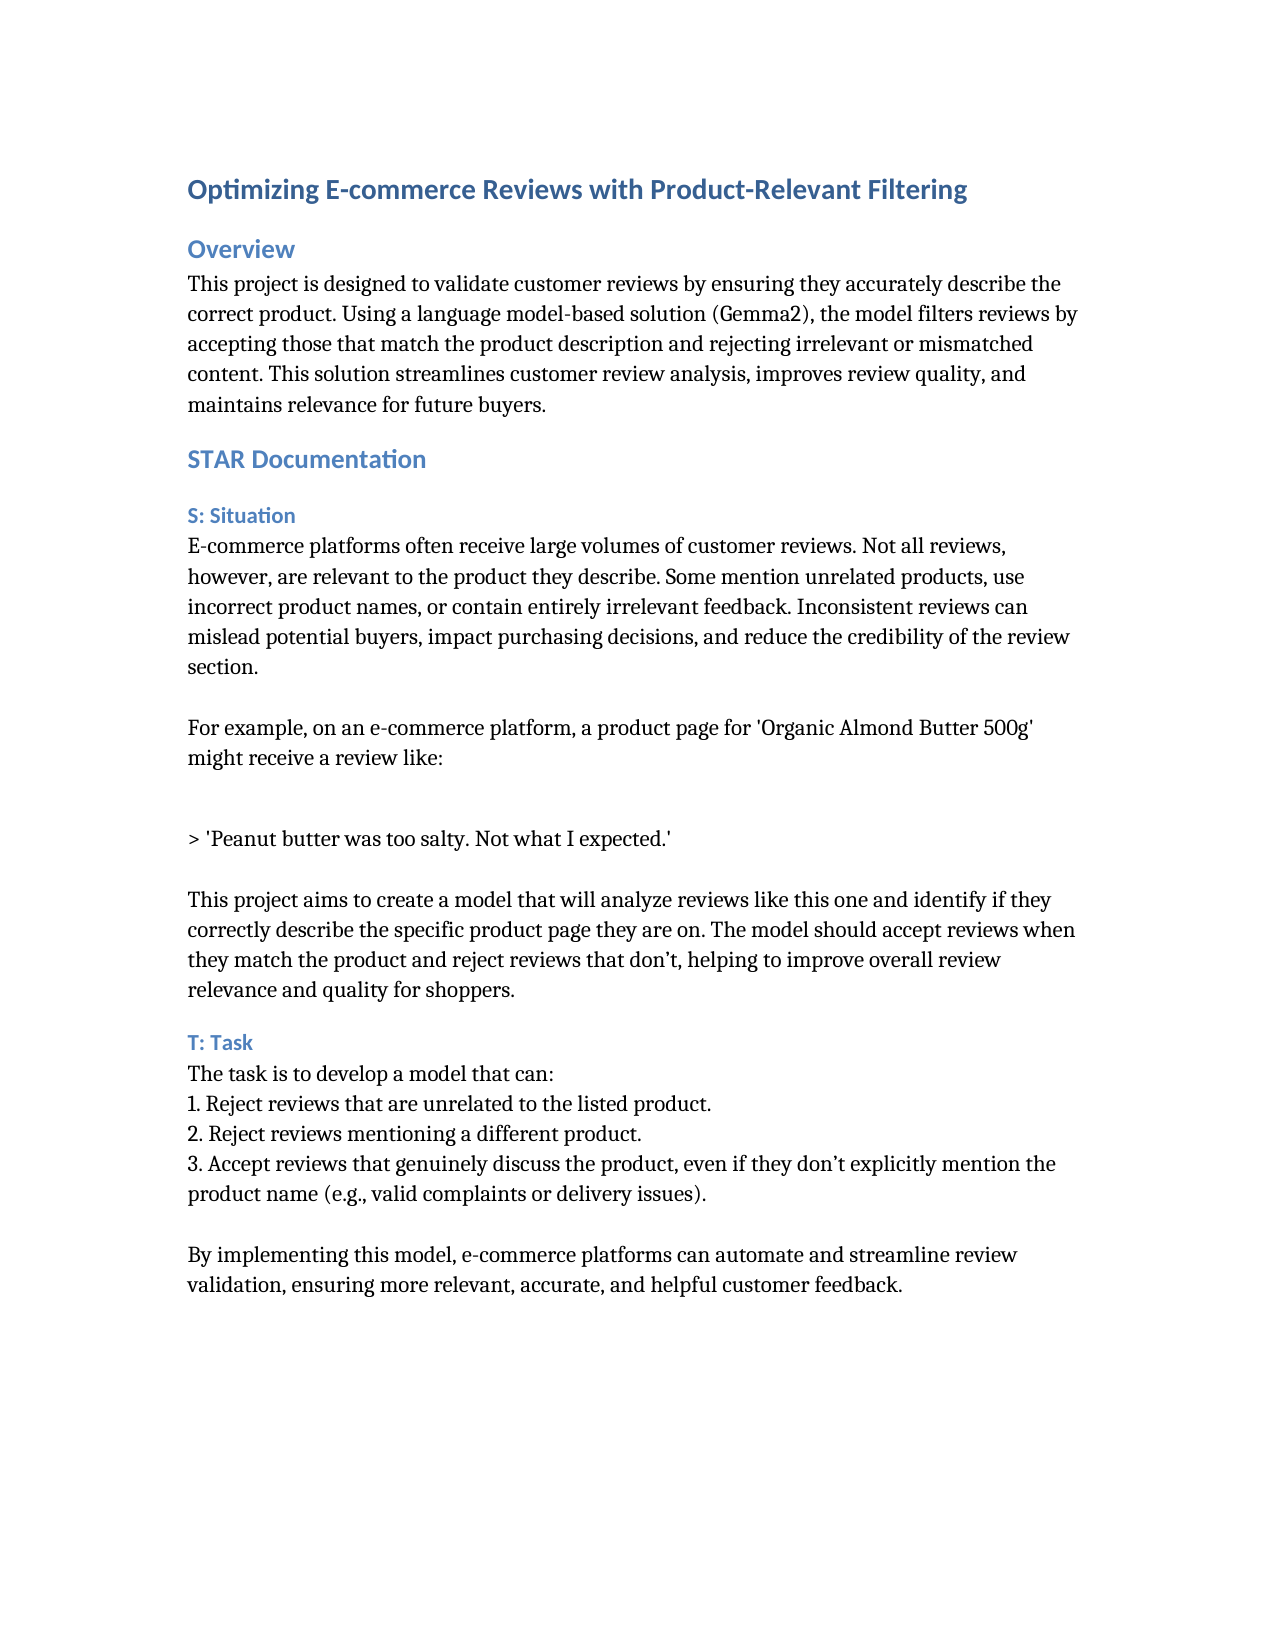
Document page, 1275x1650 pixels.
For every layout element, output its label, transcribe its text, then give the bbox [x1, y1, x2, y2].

text > 'Peanut butter was too salty. Not what I expected.' This project aims to create a model that will analyze reviews like this one and identify if they correctly describe the specific product page they are on. The model should accept reviews when they match the product and reject reviews that don’t, helping to improve overall review relevance and quality for shoppers. [187, 796, 1087, 1003]
text The task is to develop a model that can: 1. Reject reviews that are unrelated to the listed product. 2. Reject reviews mentioning a different product. 3. Accept reviews that genuinely discuss the product, even if they don’t explicitly mention the product name (e.g., valid complaints or delivery issues). By implementing this model, e-commerce platforms can automate and streamline review validation, ensuring more relevant, accurate, and helpful customer feedback. [187, 1060, 1087, 1298]
subtitle T: Task [187, 1028, 1087, 1056]
subtitle STAR Documentation [187, 442, 1087, 475]
text E-commerce platforms often receive large volumes of customer reviews. Not all reviews, however, are relevant to the product they describe. Some mention unrelated products, use incorrect product names, or contain entirely irrelevant feedback. Inconsistent reviews can mislead potential buyers, impact purchasing decisions, and reduce the credibility of the review section. For example, on an e-commerce platform, a product page for 'Organic Almond Butter 500g' might receive a review like: [187, 533, 1087, 771]
subtitle S: Situation [187, 501, 1087, 529]
text This project is designed to validate customer reviews by ensuring they accurately describe the correct product. Using a language model-based solution (Gemma2), the model filters reviews by accepting those that match the product description and rejecting irrelevant or mismatched content. This solution streamlines customer review analysis, improves review quality, and maintains relevance for future buyers. [187, 271, 1087, 418]
subtitle Optimizing E-commerce Reviews with Product-Relevant Filtering [187, 171, 1087, 206]
subtitle Overview [187, 233, 1087, 266]
